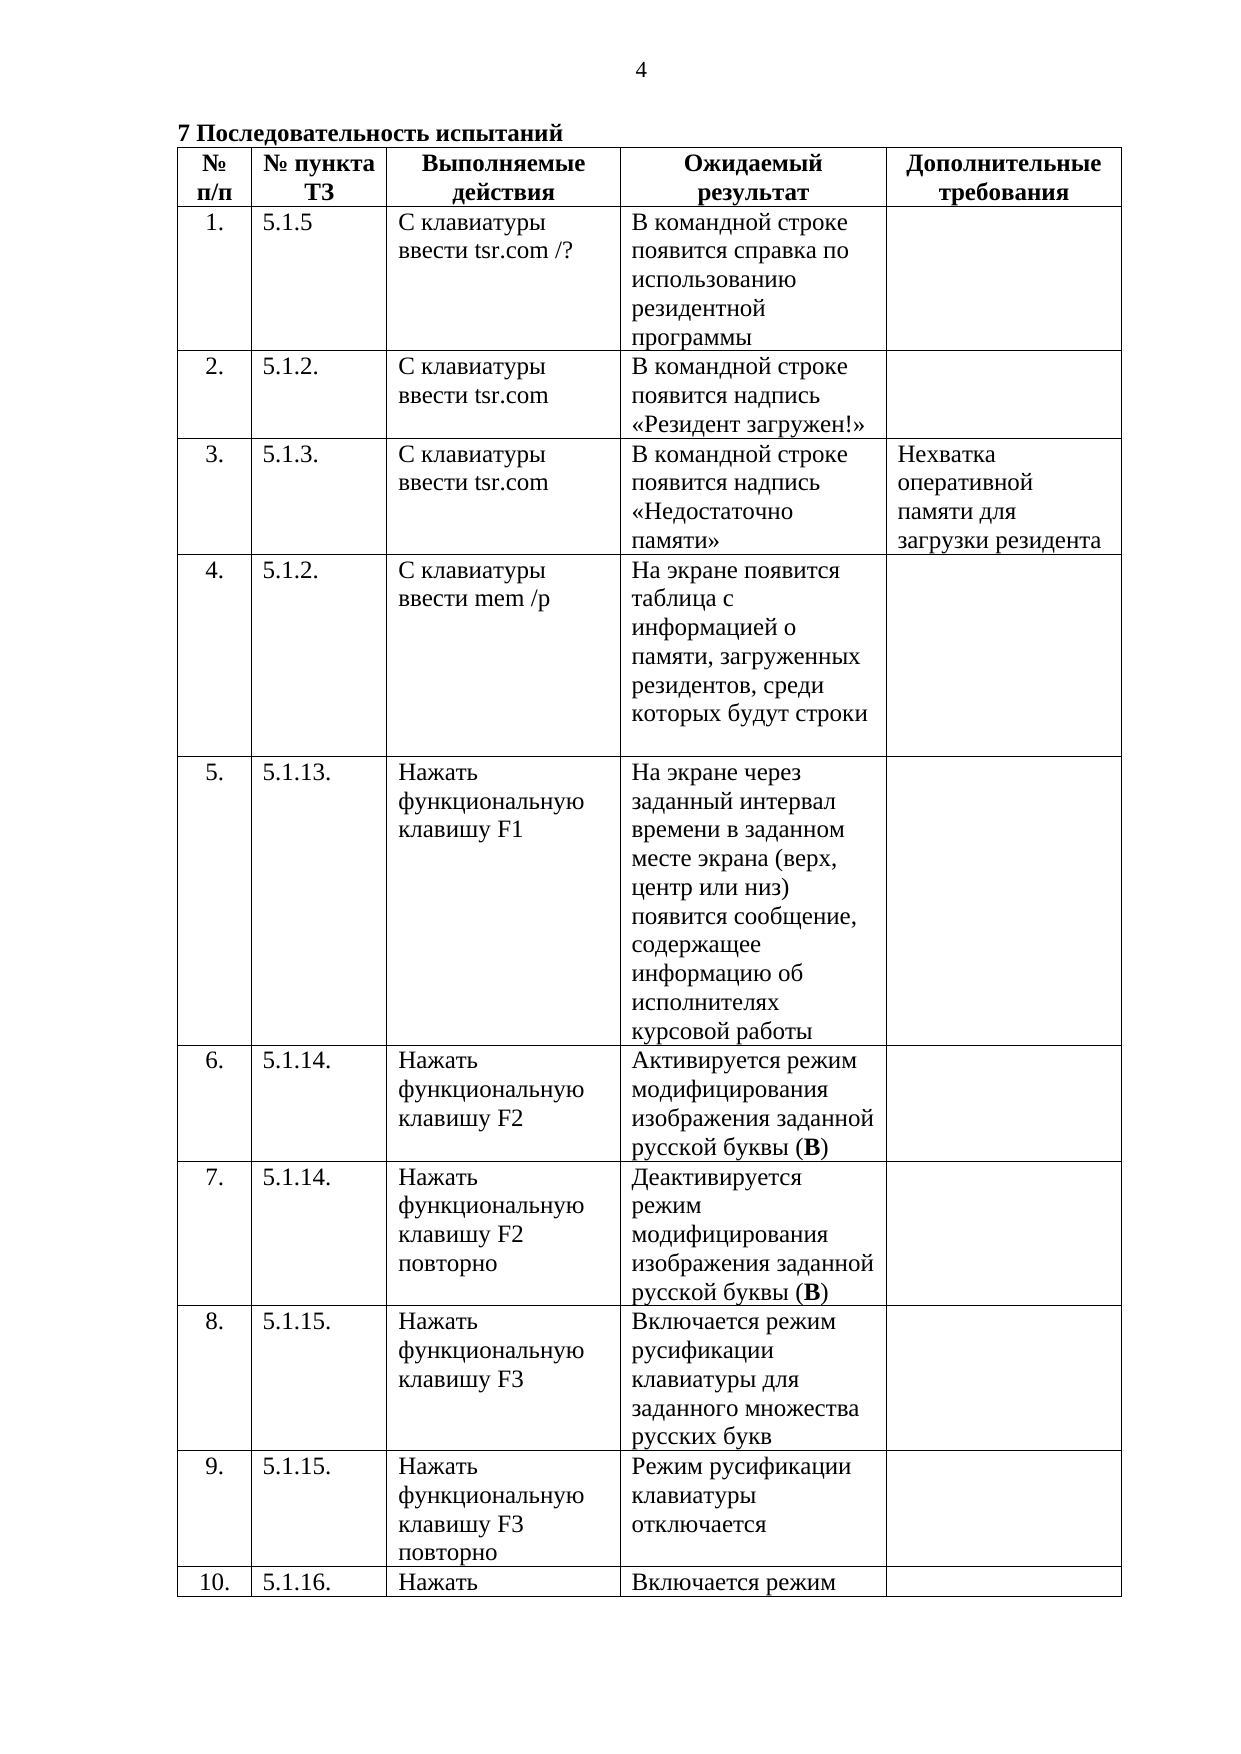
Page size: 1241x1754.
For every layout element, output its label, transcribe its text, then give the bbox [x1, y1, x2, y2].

table_header Ожидаемый результат [621, 148, 886, 206]
table_cell [887, 1306, 1121, 1450]
table_cell Включается режим русификации клавиатуры для заданного множества русских букв [621, 1306, 886, 1450]
table_cell 5.1.15. [252, 1451, 386, 1566]
table_cell С клавиатуры ввести tsr.com [387, 351, 620, 438]
subtitle Последовательность испытаний [177, 118, 1122, 147]
table_cell [887, 555, 1121, 756]
table_cell 5.1.14. [252, 1046, 386, 1161]
table_cell 5.1.13. [252, 757, 386, 1044]
table_cell 5. [178, 757, 251, 1044]
table_cell В командной строке появится надпись «Резидент загружен!» [621, 351, 886, 438]
table_cell [887, 1451, 1121, 1566]
table_header № пункта ТЗ [252, 148, 386, 206]
table_header Дополнительные требования [887, 148, 1121, 206]
table_cell 5.1.16. [252, 1567, 386, 1596]
table_cell [887, 1046, 1121, 1161]
table_cell 3. [178, 439, 251, 554]
table_header Выполняемые действия [387, 148, 620, 206]
table_cell В командной строке появится справка по использованию резидентной программы [621, 207, 886, 350]
table_cell [887, 757, 1121, 1044]
table_cell 10. [178, 1567, 251, 1596]
table_cell 5.1.2. [252, 351, 386, 438]
table_cell 5.1.5 [252, 207, 386, 350]
table_cell 9. [178, 1451, 251, 1566]
table_cell 6. [178, 1046, 251, 1161]
table_cell Режим русификации клавиатуры отключается [621, 1451, 886, 1566]
table_cell Деактивируется режим модифицирования изображения заданной русской буквы (В) [621, 1162, 886, 1305]
table_cell На экране появится таблица с информацией о памяти, загруженных резидентов, среди которых будут строки [621, 555, 886, 756]
table_cell С клавиатуры ввести tsr.com /? [387, 207, 620, 350]
table_cell [887, 1162, 1121, 1305]
table_cell 5.1.2. [252, 555, 386, 756]
table_cell 8. [178, 1306, 251, 1450]
table_header № п/п [178, 148, 251, 206]
table_cell Нажать функциональную клавишу F3 повторно [387, 1451, 620, 1566]
table_cell Активируется режим модифицирования изображения заданной русской буквы (В) [621, 1046, 886, 1161]
table_cell Нехватка оперативной памяти для загрузки резидента [887, 439, 1121, 554]
table_cell Нажать функциональную клавишу F3 [387, 1306, 620, 1450]
table_cell [887, 351, 1121, 438]
table_cell Нажать функциональную клавишу F2 повторно [387, 1162, 620, 1305]
table_cell [887, 207, 1121, 350]
table_cell 1. [178, 207, 251, 350]
table_cell 4. [178, 555, 251, 756]
table_cell Нажать функциональную клавишу F1 [387, 757, 620, 1044]
table_cell 5.1.15. [252, 1306, 386, 1450]
table_cell 7. [178, 1162, 251, 1305]
table_cell С клавиатуры ввести tsr.com [387, 439, 620, 554]
table_cell В командной строке появится надпись «Недостаточно памяти» [621, 439, 886, 554]
table_cell 5.1.14. [252, 1162, 386, 1305]
table_cell Нажать функциональную клавишу F2 [387, 1046, 620, 1161]
table_cell 2. [178, 351, 251, 438]
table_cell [387, 1567, 620, 1596]
table_cell 5.1.3. [252, 439, 386, 554]
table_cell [621, 1567, 886, 1596]
table_cell С клавиатуры ввести mem /p [387, 555, 620, 756]
table_cell На экране через заданный интервал времени в заданном месте экрана (верх, центр или низ) появится сообщение, содержащее информацию об исполнителях курсовой работы [621, 757, 886, 1044]
table_cell [887, 1567, 1121, 1596]
